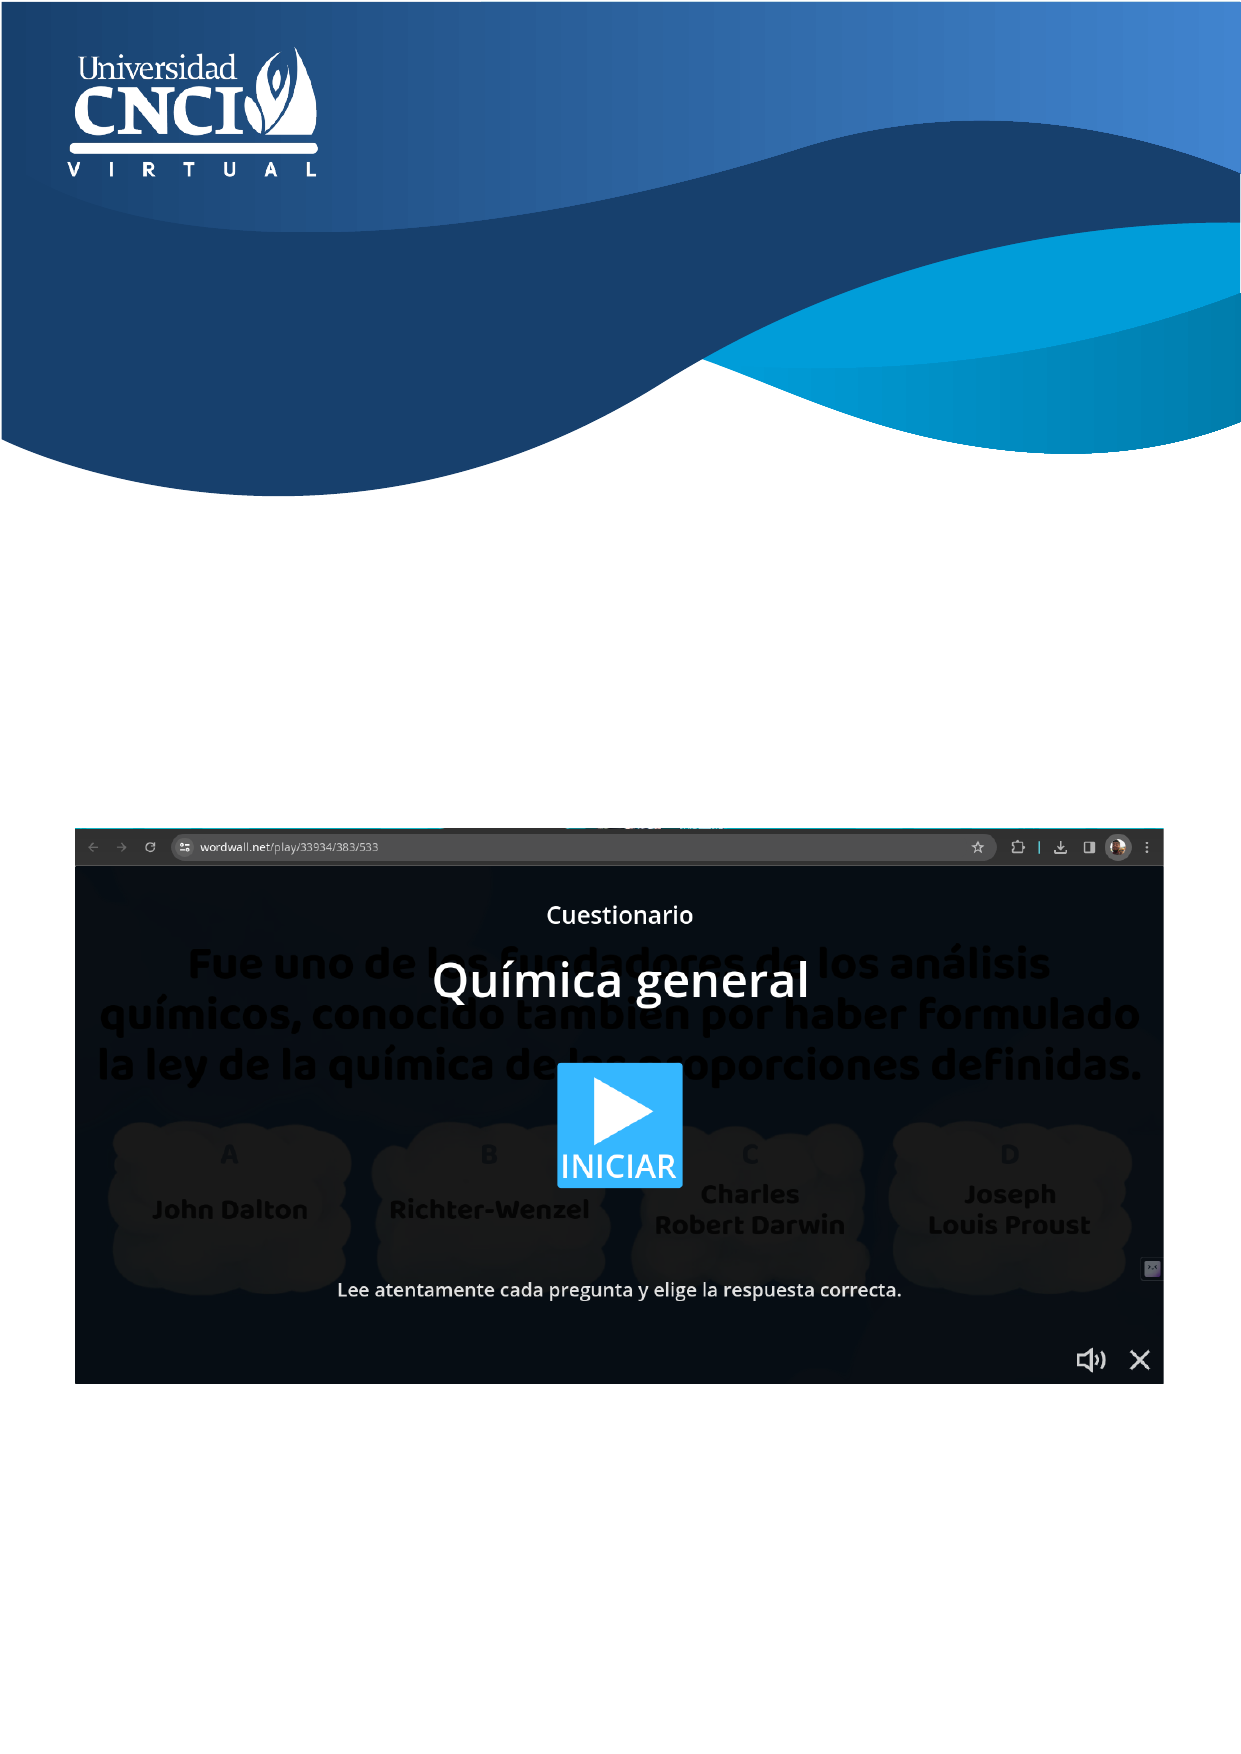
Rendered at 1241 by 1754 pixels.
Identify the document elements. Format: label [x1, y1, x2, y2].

picture [38, 26, 348, 215]
picture [75, 828, 1164, 1384]
